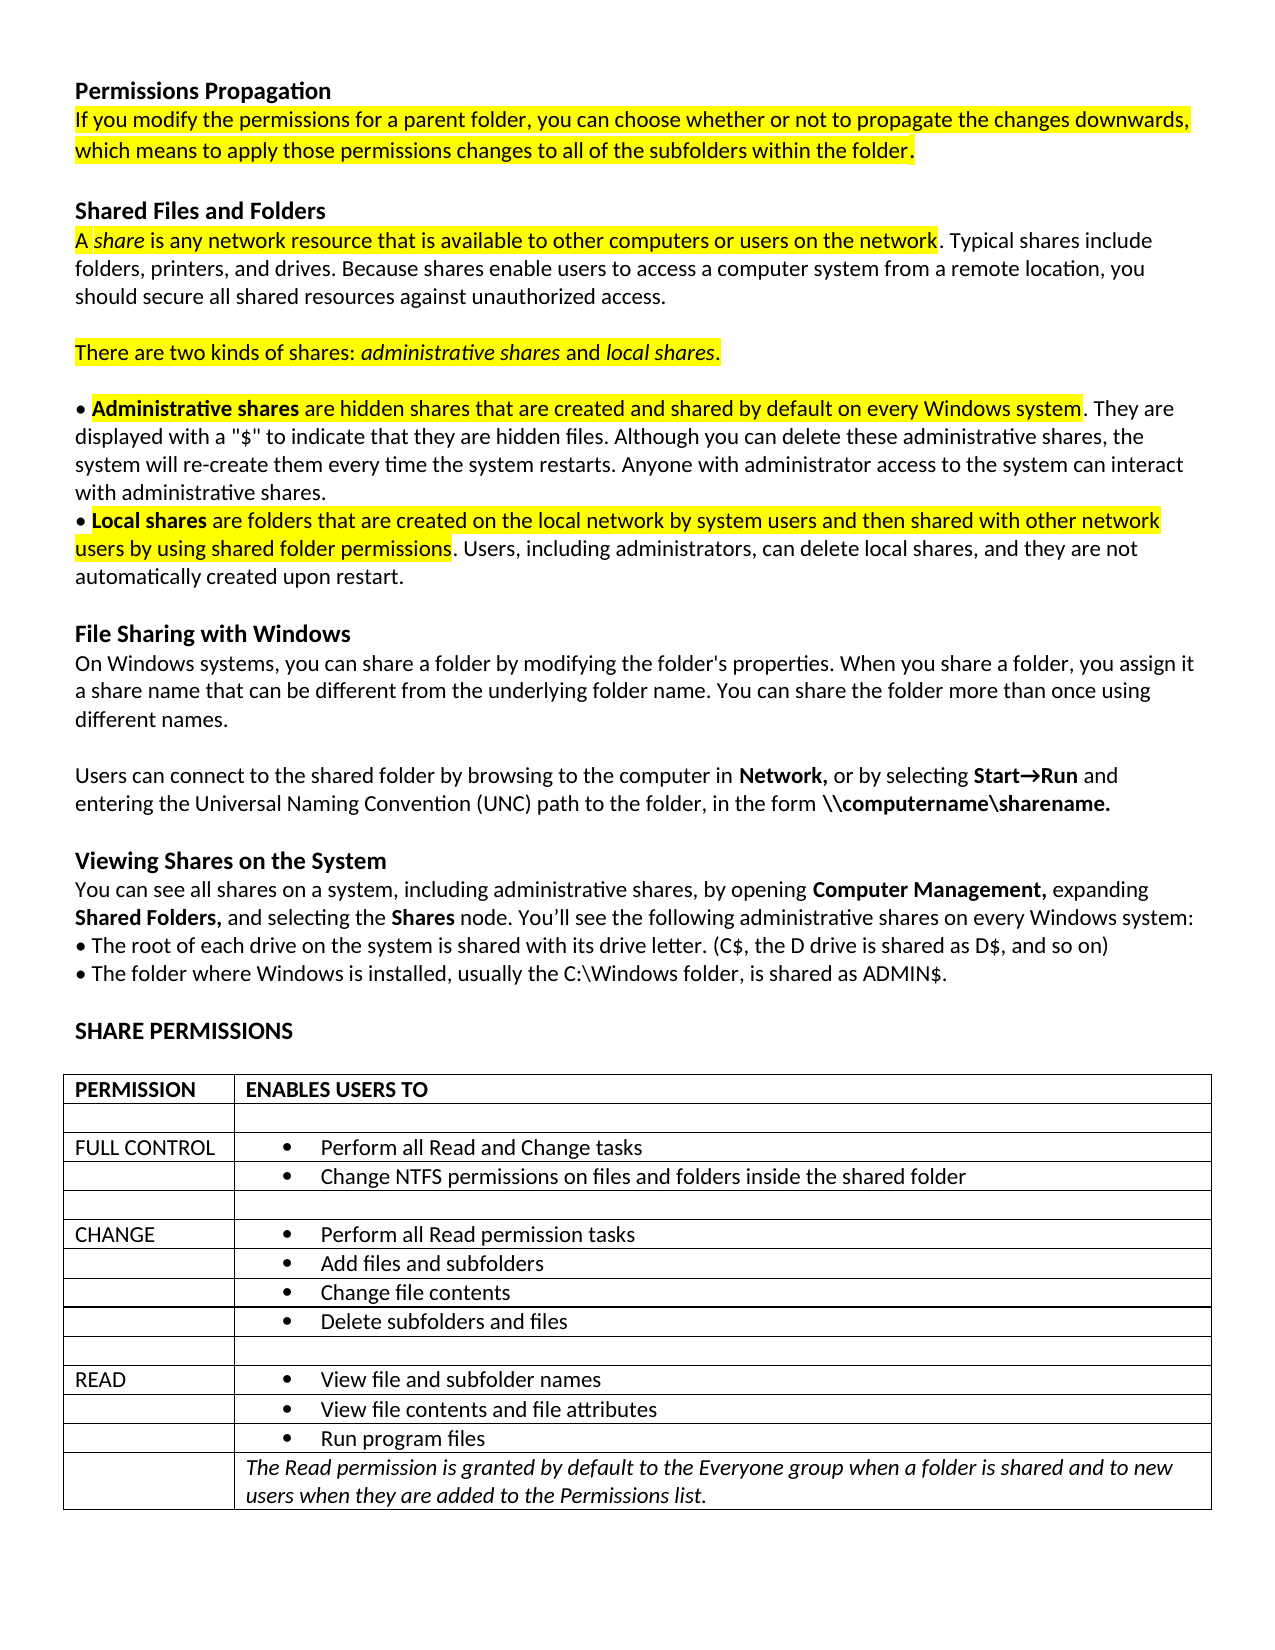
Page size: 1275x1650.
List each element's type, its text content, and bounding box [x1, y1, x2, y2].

table_cell [235, 1104, 1211, 1132]
table_cell CHANGE [64, 1220, 234, 1248]
text There are two kinds of shares: administrative shares and local shares. [75, 310, 1200, 394]
table_cell Perform all Read and Change tasks [235, 1133, 1211, 1161]
table_cell [235, 1191, 1211, 1219]
table_cell Add files and subfolders [235, 1249, 1211, 1277]
text On Windows systems, you can share a folder by modifying the folder's properties. When you share a folder, you assign it a share name that can be different from the underlying folder name. You can share the folder more than once using different names. [75, 649, 1200, 733]
text You can see all shares on a system, including administrative shares, by opening Computer Management, expanding Shared Folders, and selecting the Shares node. You’ll see the following administrative shares on every Windows system: [75, 875, 1200, 931]
text If you modify the permissions for a parent folder, you can choose whether or not to propagate the changes downwards, which means to apply those permissions changes to all of the subfolders within the folder. [75, 106, 1200, 165]
text Users can connect to the shared folder by browsing to the computer in Network, or by selecting Start→Run and entering the Universal Naming Convention (UNC) path to the folder, in the form \\computername\sharename. [75, 733, 1200, 817]
table_cell FULL CONTROL [64, 1133, 234, 1161]
table_cell The Read permission is granted by default to the Everyone group when a folder is shared and to new users when they are added to the Permissions list. [235, 1453, 1211, 1509]
text • Administrative shares are hidden shares that are created and shared by default on every Windows system. They are displayed with a "$" to indicate that they are hidden files. Although you can delete these administrative shares, the system will re-create them every time the system restarts. Anyone with administrator access to the system can interact with administrative shares. [75, 394, 1200, 506]
table_cell [64, 1424, 234, 1452]
table_cell [64, 1395, 234, 1423]
table_cell Delete subfolders and files [235, 1308, 1211, 1336]
table_cell Change NTFS permissions on files and folders inside the shared folder [235, 1162, 1211, 1190]
table_cell [64, 1279, 234, 1306]
text Shared Files and Folders [75, 165, 1200, 226]
text A share is any network resource that is available to other computers or users on the network. Typical shares include folders, printers, and drives. Because shares enable users to access a computer system from a remote location, you should secure all shared resources against unauthorized access. [75, 226, 1200, 310]
table_cell READ [64, 1366, 234, 1394]
table_cell [64, 1162, 234, 1190]
text • The root of each drive on the system is shared with its drive letter. (C$, the D drive is shared as D$, and so on) [75, 931, 1200, 959]
table_cell Perform all Read permission tasks [235, 1220, 1211, 1248]
table_cell Change file contents [235, 1279, 1211, 1306]
table_cell View file contents and file attributes [235, 1395, 1211, 1423]
table_cell View file and subfolder names [235, 1366, 1211, 1394]
table_cell [64, 1191, 234, 1219]
table_cell [64, 1249, 234, 1277]
text • Local shares are folders that are created on the local network by system users and then shared with other network users by using shared folder permissions. Users, including administrators, can delete local shares, and they are not automatically created upon restart. [75, 506, 1200, 590]
table_cell [64, 1308, 234, 1336]
table_cell [64, 1104, 234, 1132]
text • The folder where Windows is installed, usually the C:\Windows folder, is shared as ADMIN$. [75, 959, 1200, 987]
table_cell Run program files [235, 1424, 1211, 1452]
text Viewing Shares on the System [75, 817, 1200, 875]
table_header ENABLES USERS TO [235, 1075, 1211, 1103]
table_header PERMISSION [64, 1075, 234, 1103]
text SHARE PERMISSIONS [75, 987, 1200, 1074]
text File Sharing with Windows [75, 590, 1200, 649]
table_cell [235, 1337, 1211, 1364]
table_cell [64, 1453, 234, 1509]
table_cell [64, 1337, 234, 1364]
text Permissions Propagation [75, 75, 1200, 106]
